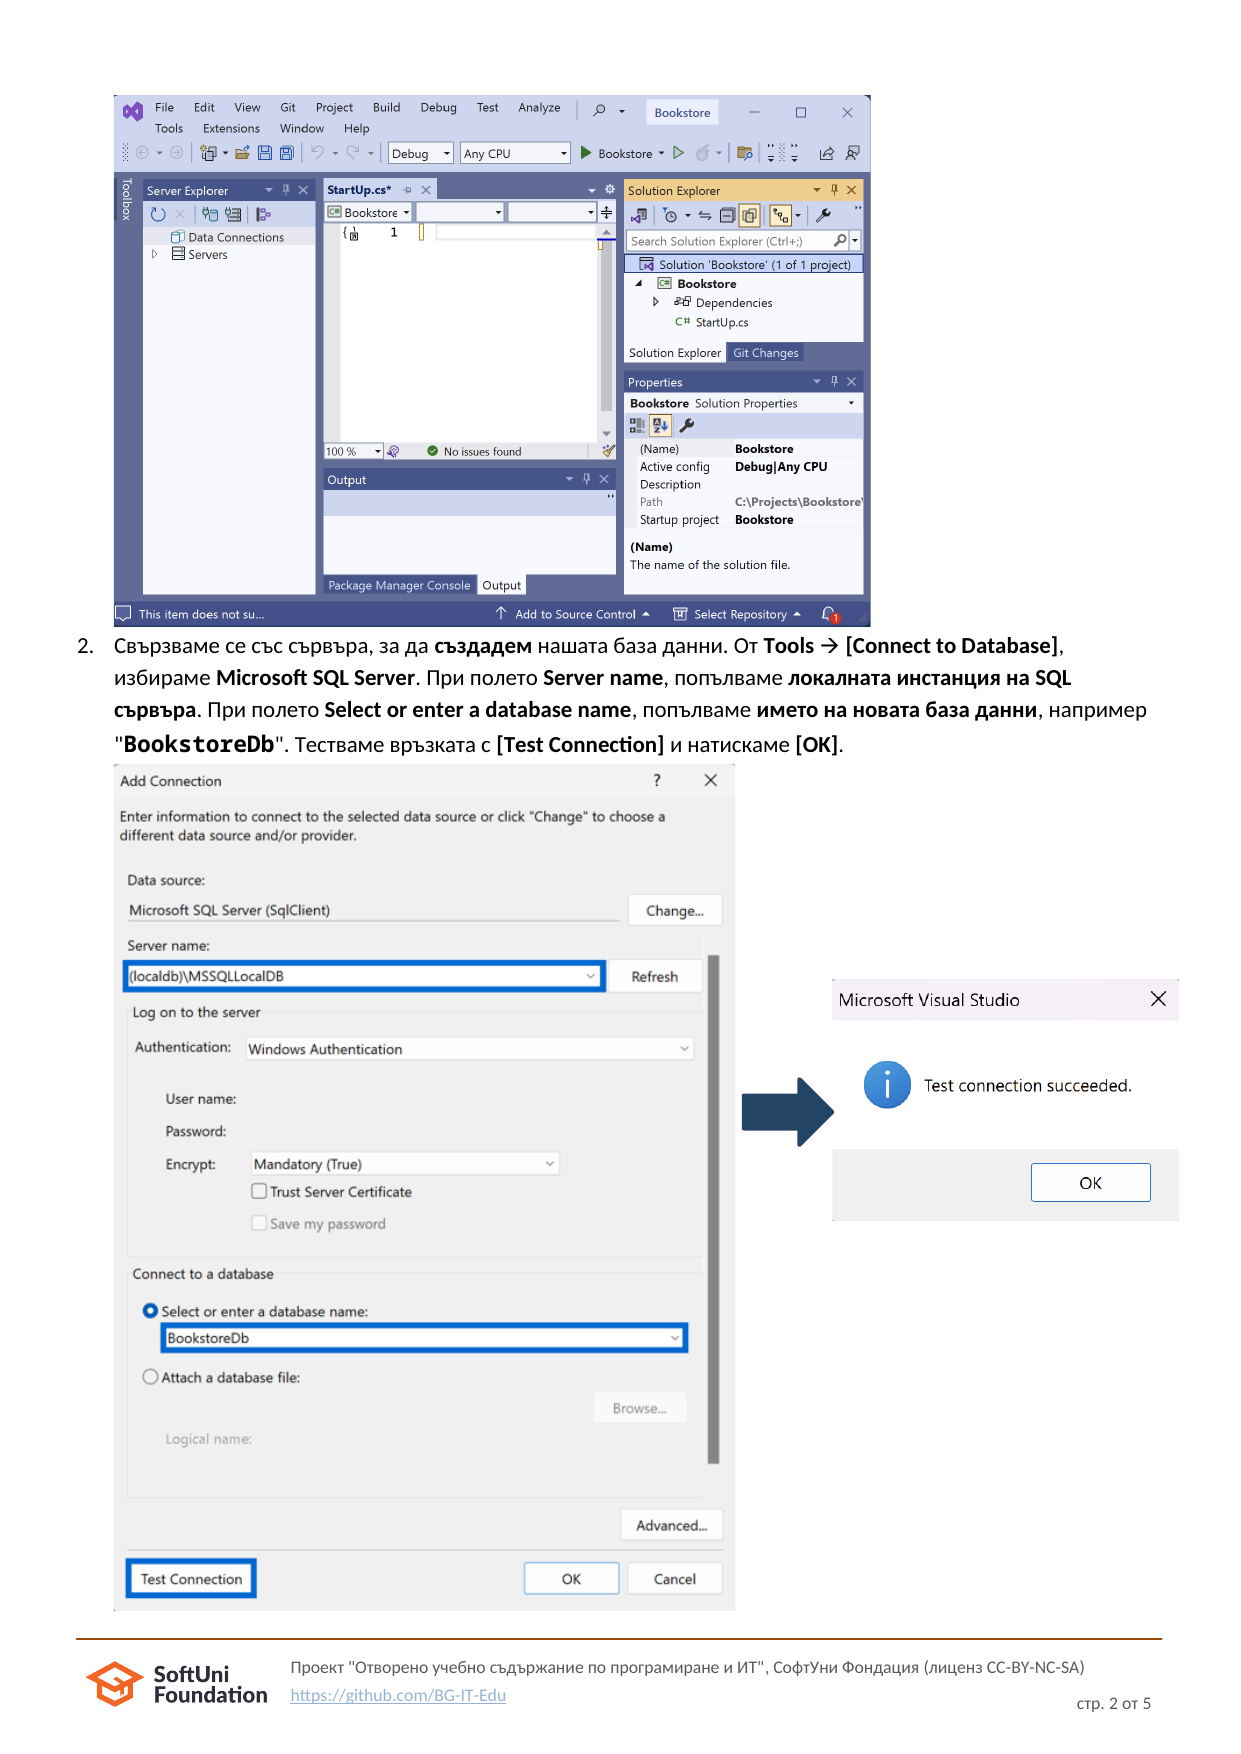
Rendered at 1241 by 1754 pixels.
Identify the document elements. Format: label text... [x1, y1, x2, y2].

picture [113, 764, 736, 1611]
picture [85, 1661, 267, 1707]
picture [113, 95, 871, 627]
list Свързваме се със сървъра, за да създадем нашата база данни. От Tools [Connect to Database], избираме Microsoft SQL Server. При полето Server name, попълваме локалната инстанция на SQL сървъра. При полето Select or enter a database name, попълваме името на новата база данни, например "BookstoreDb". Тестваме връзката с [Test Connection] и натискаме [OK]. [77, 631, 1163, 759]
picture [832, 979, 1179, 1221]
